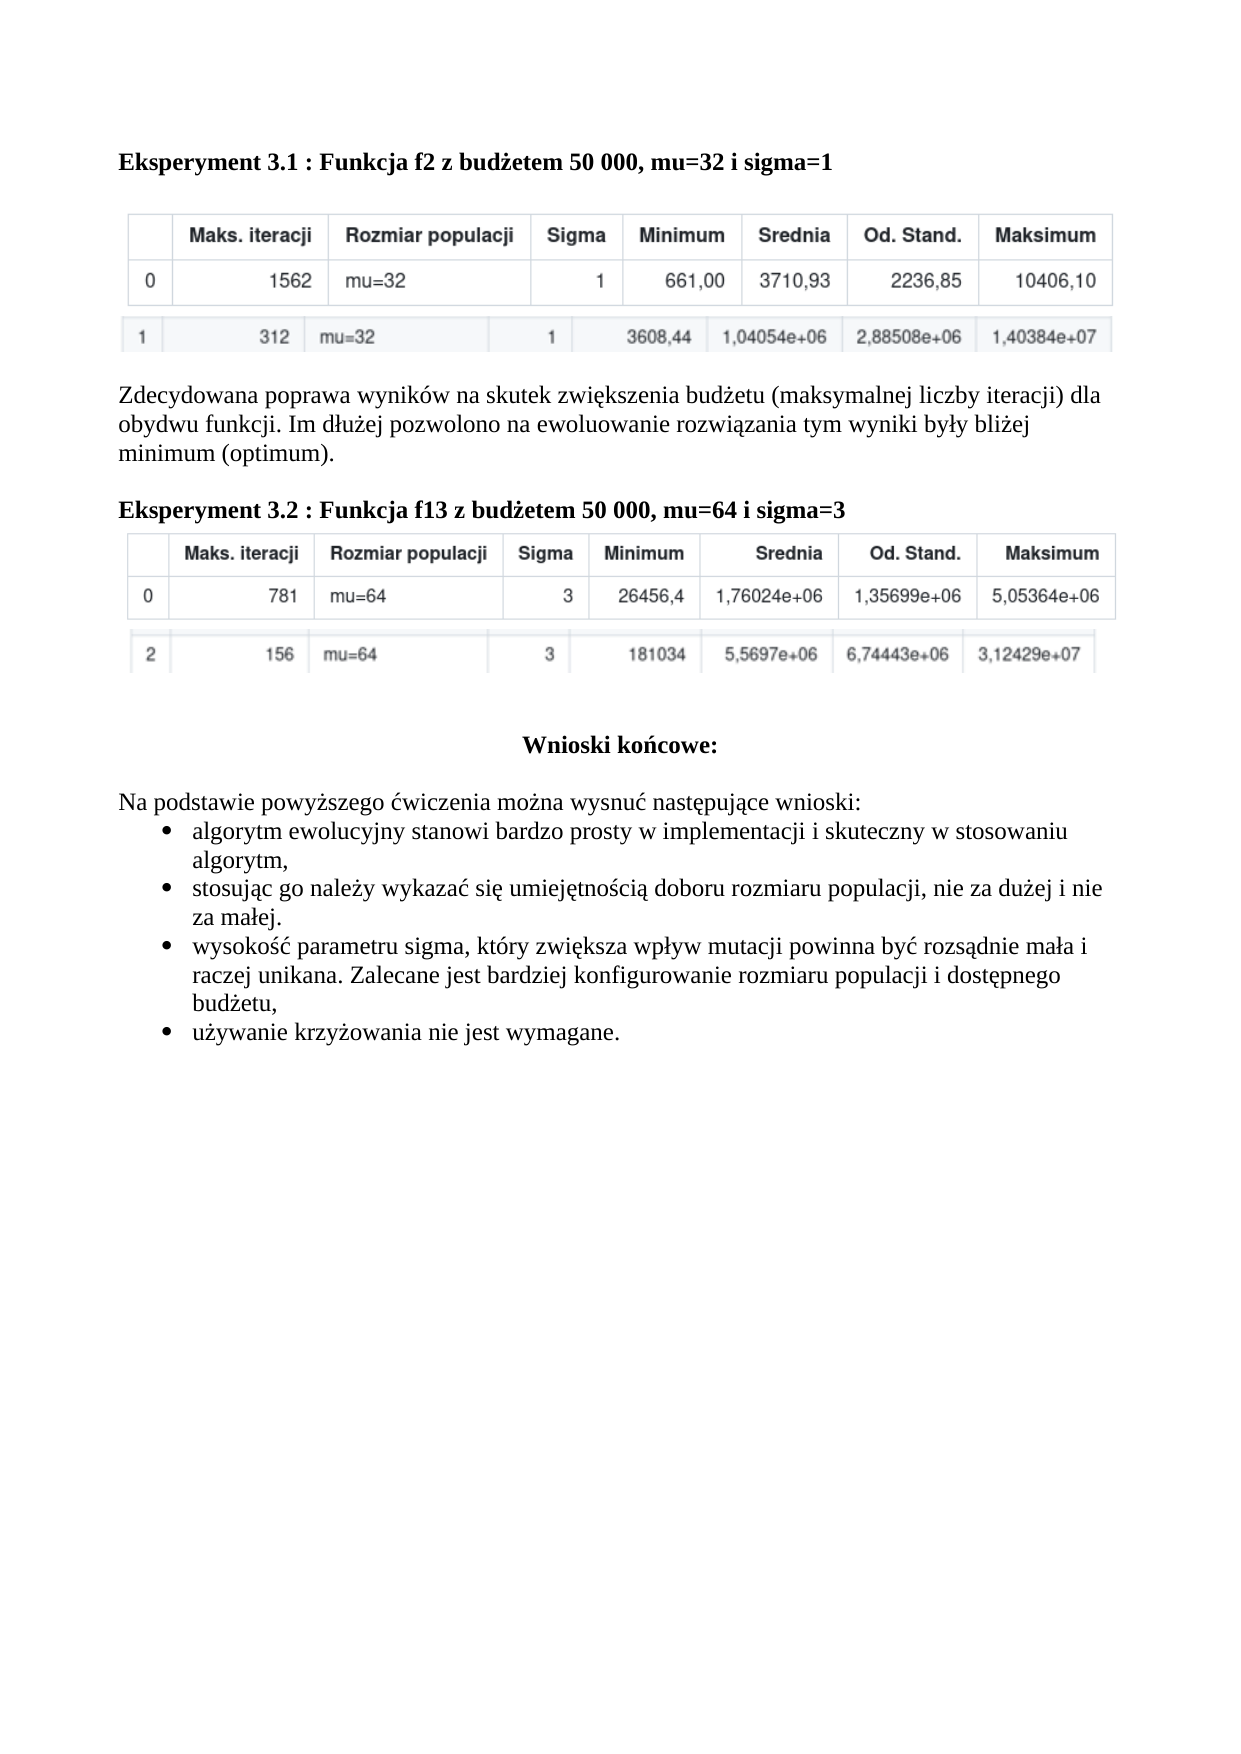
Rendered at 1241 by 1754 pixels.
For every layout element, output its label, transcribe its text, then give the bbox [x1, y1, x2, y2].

text Eksperyment 3.2 : Funkcja f13 z budżetem 50 000, mu=64 i sigma=3 [118, 496, 1122, 524]
text Wnioski końcowe: [118, 730, 1122, 758]
text Na podstawie powyższego ćwiczenia można wysnuć następujące wnioski: [118, 787, 1122, 816]
list używanie krzyżowania nie jest wymagane. [162, 1017, 1122, 1046]
list algorytm ewolucyjny stanowi bardzo prosty w implementacji i skuteczny w stosowaniu algorytm, [162, 816, 1122, 873]
picture [118, 204, 1123, 352]
text Eksperyment 3.1 : Funkcja f2 z budżetem 50 000, mu=32 i sigma=1 [118, 147, 1122, 176]
text Zdecydowana poprawa wyników na skutek zwiększenia budżetu (maksymalnej liczby iteracji) dla obydwu funkcji. Im dłużej pozwolono na ewoluowanie rozwiązania tym wyniki były bliżej minimum (optimum). [118, 381, 1122, 467]
picture [118, 524, 1123, 673]
list stosując go należy wykazać się umiejętnością doboru rozmiaru populacji, nie za dużej i nie za małej. [162, 873, 1122, 931]
list wysokość parametru sigma, który zwiększa wpływ mutacji powinna być rozsądnie mała i raczej unikana. Zalecane jest bardziej konfigurowanie rozmiaru populacji i dostępnego budżetu, [162, 931, 1122, 1017]
